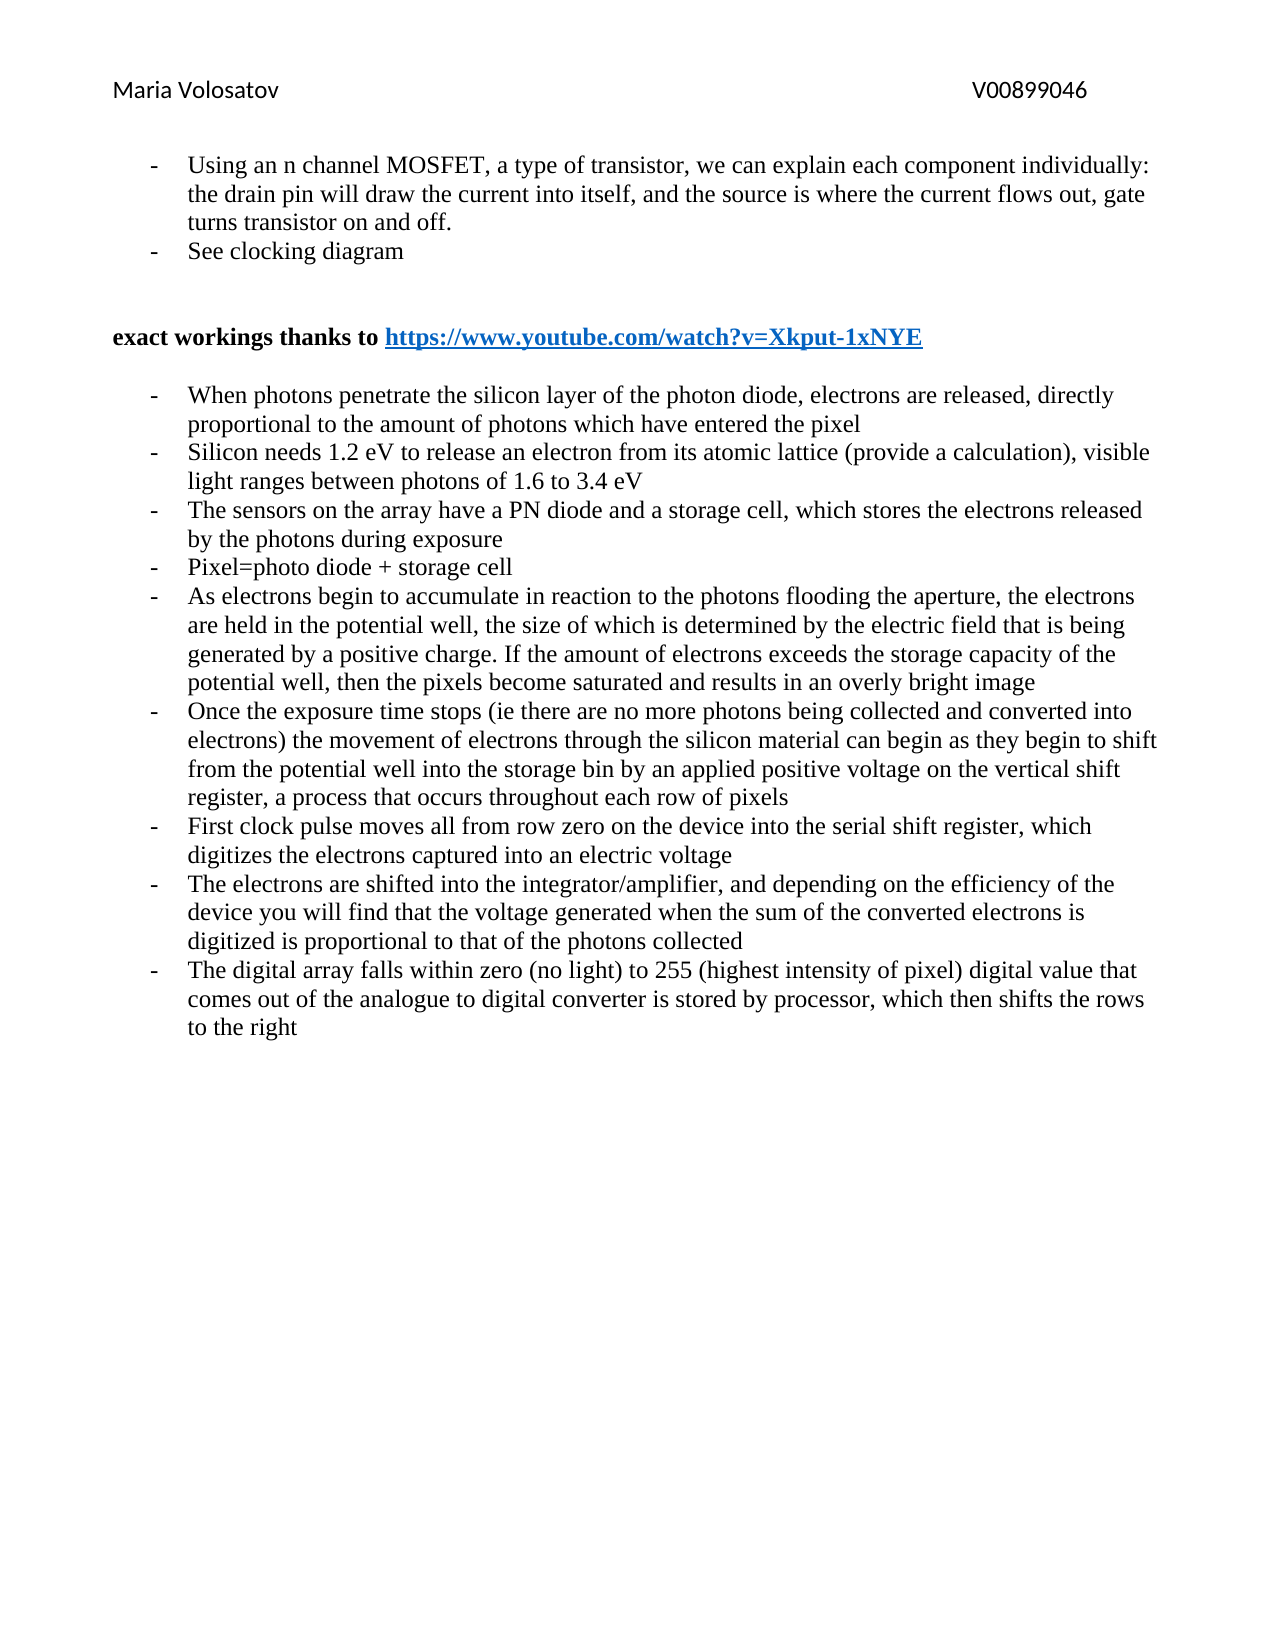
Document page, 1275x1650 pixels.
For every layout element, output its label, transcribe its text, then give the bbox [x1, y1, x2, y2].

list As electrons begin to accumulate in reaction to the photons flooding the aperture, the electrons are held in the potential well, the size of which is determined by the electric field that is being generated by a positive charge. If the amount of electrons exceeds the storage capacity of the potential well, then the pixels become saturated and results in an overly bright image [150, 581, 1162, 696]
list The electrons are shifted into the integrator/amplifier, and depending on the efficiency of the device you will find that the voltage generated when the sum of the converted electrons is digitized is proportional to that of the photons collected [150, 869, 1162, 955]
list First clock pulse moves all from row zero on the device into the serial shift register, which digitizes the electrons captured into an electric voltage [150, 811, 1162, 869]
list When photons penetrate the silicon layer of the photon diode, electrons are released, directly proportional to the amount of photons which have entered the pixel [150, 380, 1162, 437]
list Using an n channel MOSFET, a type of transistor, we can explain each component individually: the drain pin will draw the current into itself, and the source is where the current flows out, gate turns transistor on and off. [150, 150, 1162, 236]
list The digital array falls within zero (no light) to 255 (highest intensity of pixel) digital value that comes out of the analogue to digital converter is stored by processor, which then shifts the rows to the right [150, 955, 1162, 1041]
list Silicon needs 1.2 eV to release an electron from its atomic lattice (provide a calculation), visible light ranges between photons of 1.6 to 3.4 eV [150, 437, 1162, 495]
text exact workings thanks to https://www.youtube.com/watch?v=Xkput-1xNYE [112, 322, 1162, 351]
list Pixel=photo diode + storage cell [150, 552, 1162, 581]
list See clocking diagram [150, 236, 1162, 265]
list The sensors on the array have a PN diode and a storage cell, which stores the electrons released by the photons during exposure [150, 495, 1162, 552]
list Once the exposure time stops (ie there are no more photons being collected and converted into electrons) the movement of electrons through the silicon material can begin as they begin to shift from the potential well into the storage bin by an applied positive voltage on the vertical shift register, a process that occurs throughout each row of pixels [150, 696, 1162, 811]
